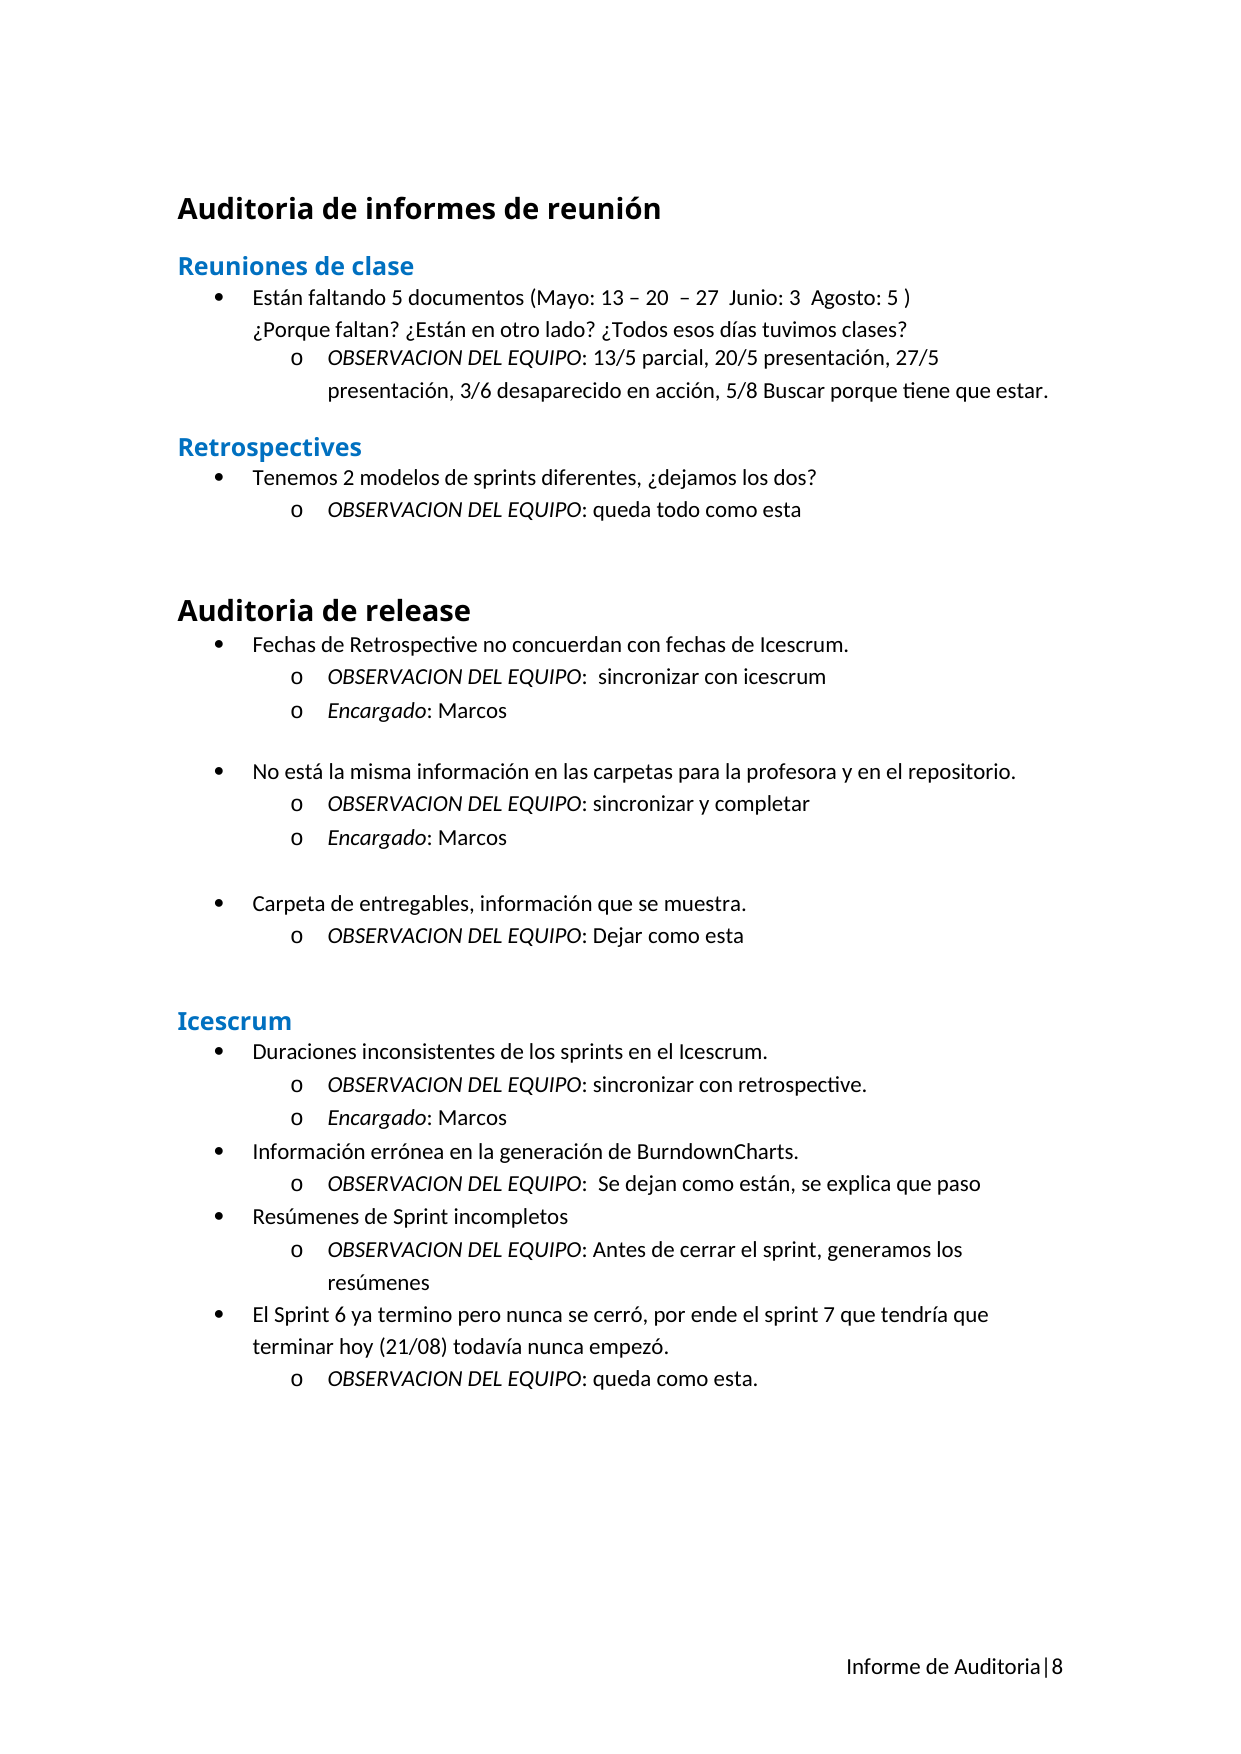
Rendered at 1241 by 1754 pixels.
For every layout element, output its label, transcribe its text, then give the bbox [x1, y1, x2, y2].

list OBSERVACION DEL EQUIPO: sincronizar con retrospective. [290, 1070, 1063, 1099]
list OBSERVACION DEL EQUIPO: queda todo como esta [290, 496, 1063, 525]
subtitle Auditoria de release [177, 590, 1063, 630]
list Están faltando 5 documentos (Mayo: 13 – 20 – 27 Junio: 3 Agosto: 5 ) [215, 283, 1063, 311]
list ¿Porque faltan? ¿Están en otro lado? ¿Todos esos días tuvimos clases? [252, 315, 1063, 343]
list Encargado: Marcos [290, 696, 1063, 725]
list Información errónea en la generación de BurndownCharts. [215, 1137, 1063, 1165]
list Carpeta de entregables, información que se muestra. [215, 889, 1063, 917]
list OBSERVACION DEL EQUIPO: sincronizar con icescrum [290, 662, 1063, 691]
list Encargado: Marcos [290, 1103, 1063, 1132]
list Fechas de Retrospective no concuerdan con fechas de Icescrum. [215, 630, 1063, 658]
list Duraciones inconsistentes de los sprints en el Icescrum. [215, 1037, 1063, 1066]
list Tenemos 2 modelos de sprints diferentes, ¿dejamos los dos? [215, 463, 1063, 491]
subtitle Retrospectives [177, 429, 1063, 463]
list Resúmenes de Sprint incompletos [215, 1202, 1063, 1231]
list Encargado: Marcos [290, 823, 1063, 852]
list No está la misma información en las carpetas para la profesora y en el repositorio. [215, 757, 1063, 785]
list OBSERVACION DEL EQUIPO: 13/5 parcial, 20/5 presentación, 27/5 presentación, 3/6 desaparecido en acción, 5/8 Buscar porque tiene que estar. [290, 343, 1063, 404]
subtitle Icescrum [177, 1003, 1063, 1037]
list OBSERVACION DEL EQUIPO: Antes de cerrar el sprint, generamos los resúmenes [290, 1235, 1063, 1296]
subtitle Reuniones de clase [177, 249, 1063, 283]
list OBSERVACION DEL EQUIPO: queda como esta. [290, 1364, 1063, 1394]
list OBSERVACION DEL EQUIPO: Se dejan como están, se explica que paso [290, 1169, 1063, 1198]
list OBSERVACION DEL EQUIPO: sincronizar y completar [290, 789, 1063, 819]
list OBSERVACION DEL EQUIPO: Dejar como esta [290, 921, 1063, 950]
subtitle Auditoria de informes de reunión [177, 188, 1063, 228]
list El Sprint 6 ya termino pero nunca se cerró, por ende el sprint 7 que tendría que terminar hoy (21/08) todavía nunca empezó. [215, 1300, 1063, 1360]
